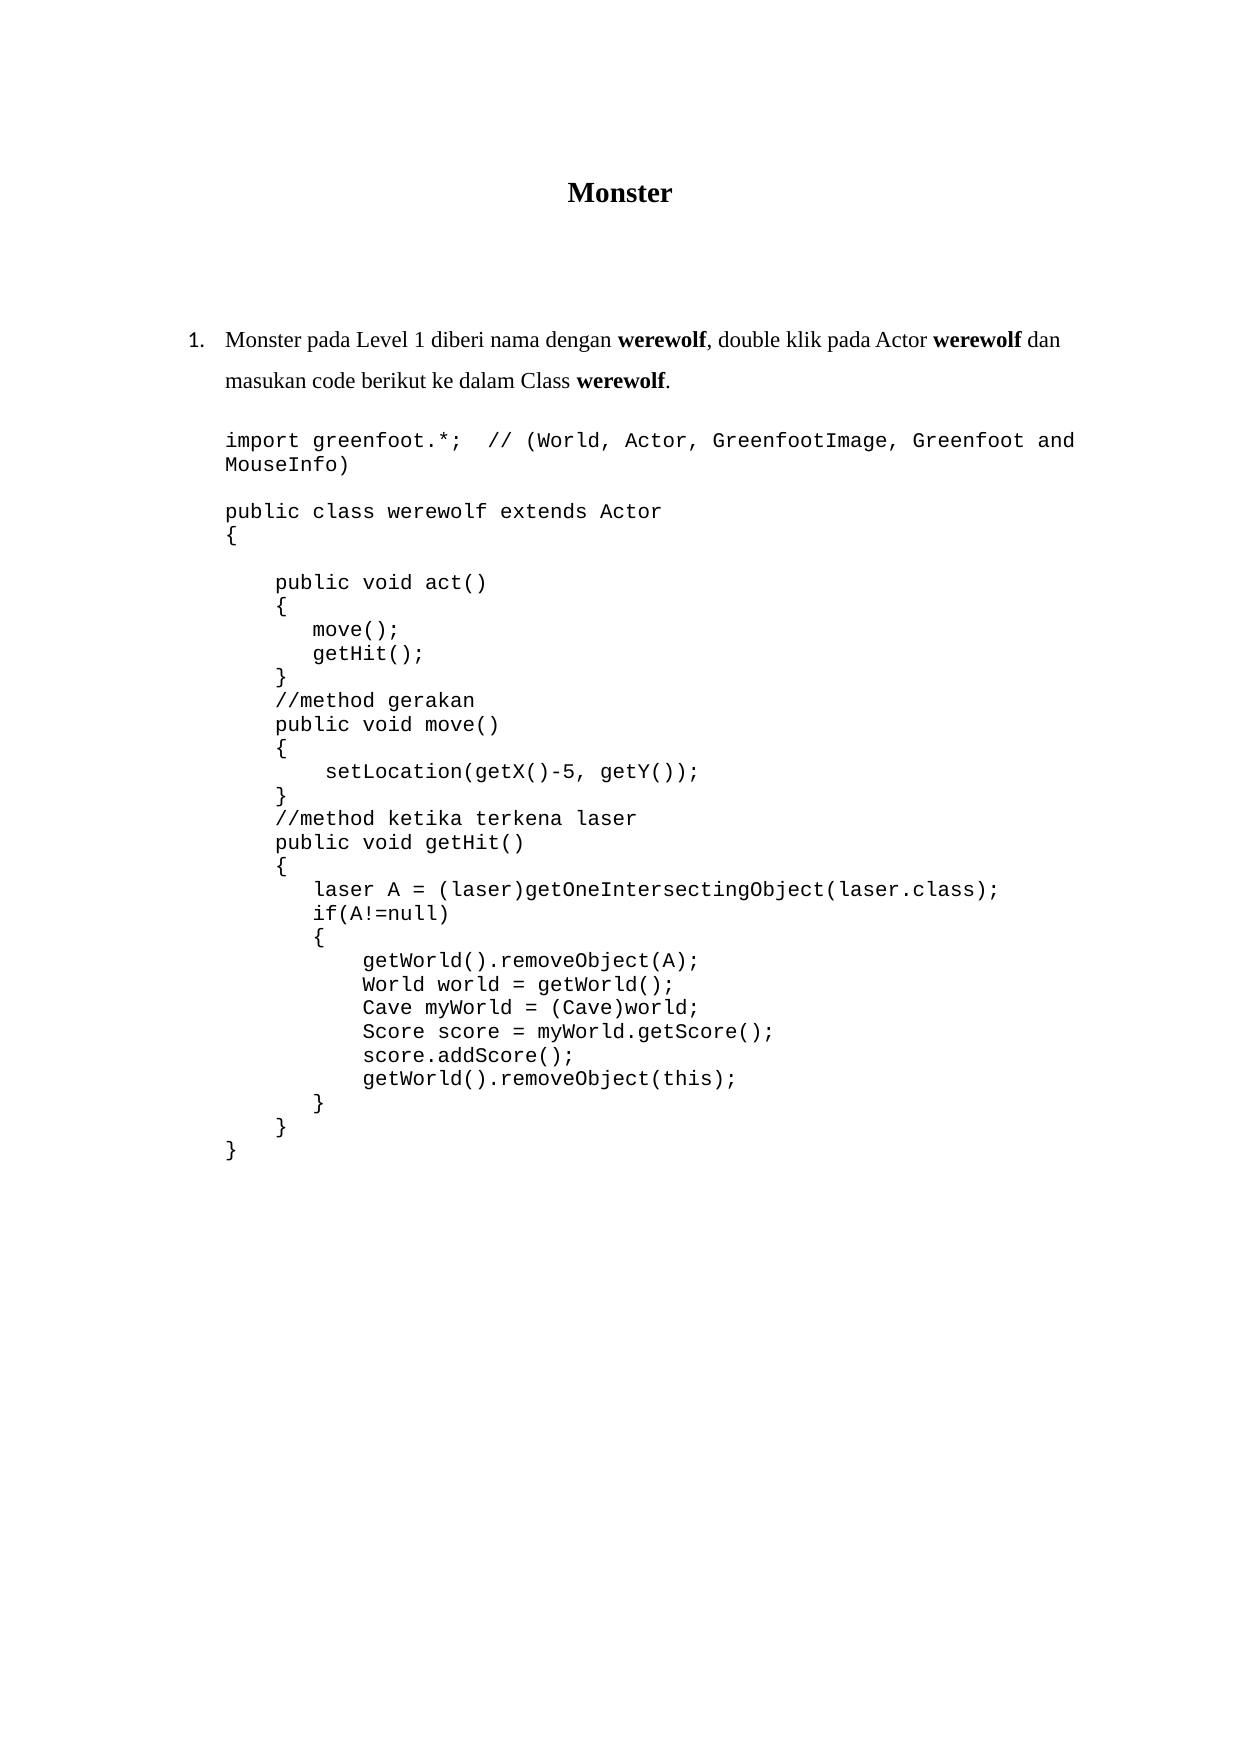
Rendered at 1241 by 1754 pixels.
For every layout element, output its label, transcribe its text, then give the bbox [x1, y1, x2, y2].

list public void getHit() [225, 832, 1090, 856]
list public void act() [225, 572, 1090, 595]
list Score score = myWorld.getScore(); [225, 1021, 1090, 1045]
list { [225, 524, 1090, 548]
list import greenfoot.*; // (World, Actor, GreenfootImage, Greenfoot and MouseInfo) [225, 430, 1090, 477]
list laser A = (laser)getOneIntersectingObject(laser.class); [225, 879, 1090, 903]
list { [225, 737, 1090, 761]
subtitle Monster [150, 175, 1090, 208]
list getWorld().removeObject(this); [225, 1068, 1090, 1092]
list getWorld().removeObject(A); [225, 950, 1090, 974]
list public void move() [225, 714, 1090, 737]
list //method ketika terkena laser [225, 808, 1090, 832]
list Monster pada Level 1 diberi nama dengan werewolf, double klik pada Actor werewolf dan masukan code berikut ke dalam Class werewolf. [187, 326, 1090, 393]
list } [225, 666, 1090, 690]
list } [225, 1092, 1090, 1116]
list score.addScore(); [225, 1045, 1090, 1068]
list { [225, 926, 1090, 950]
list World world = getWorld(); [225, 974, 1090, 997]
list { [225, 856, 1090, 879]
list public class werewolf extends Actor [225, 501, 1090, 524]
list setLocation(getX()-5, getY()); [225, 761, 1090, 784]
list move(); [225, 619, 1090, 643]
list } [225, 784, 1090, 808]
list { [225, 595, 1090, 619]
list //method gerakan [225, 690, 1090, 714]
list if(A!=null) [225, 903, 1090, 926]
list Cave myWorld = (Cave)world; [225, 997, 1090, 1021]
list } [225, 1139, 1090, 1163]
list getHit(); [225, 643, 1090, 666]
list } [225, 1116, 1090, 1139]
